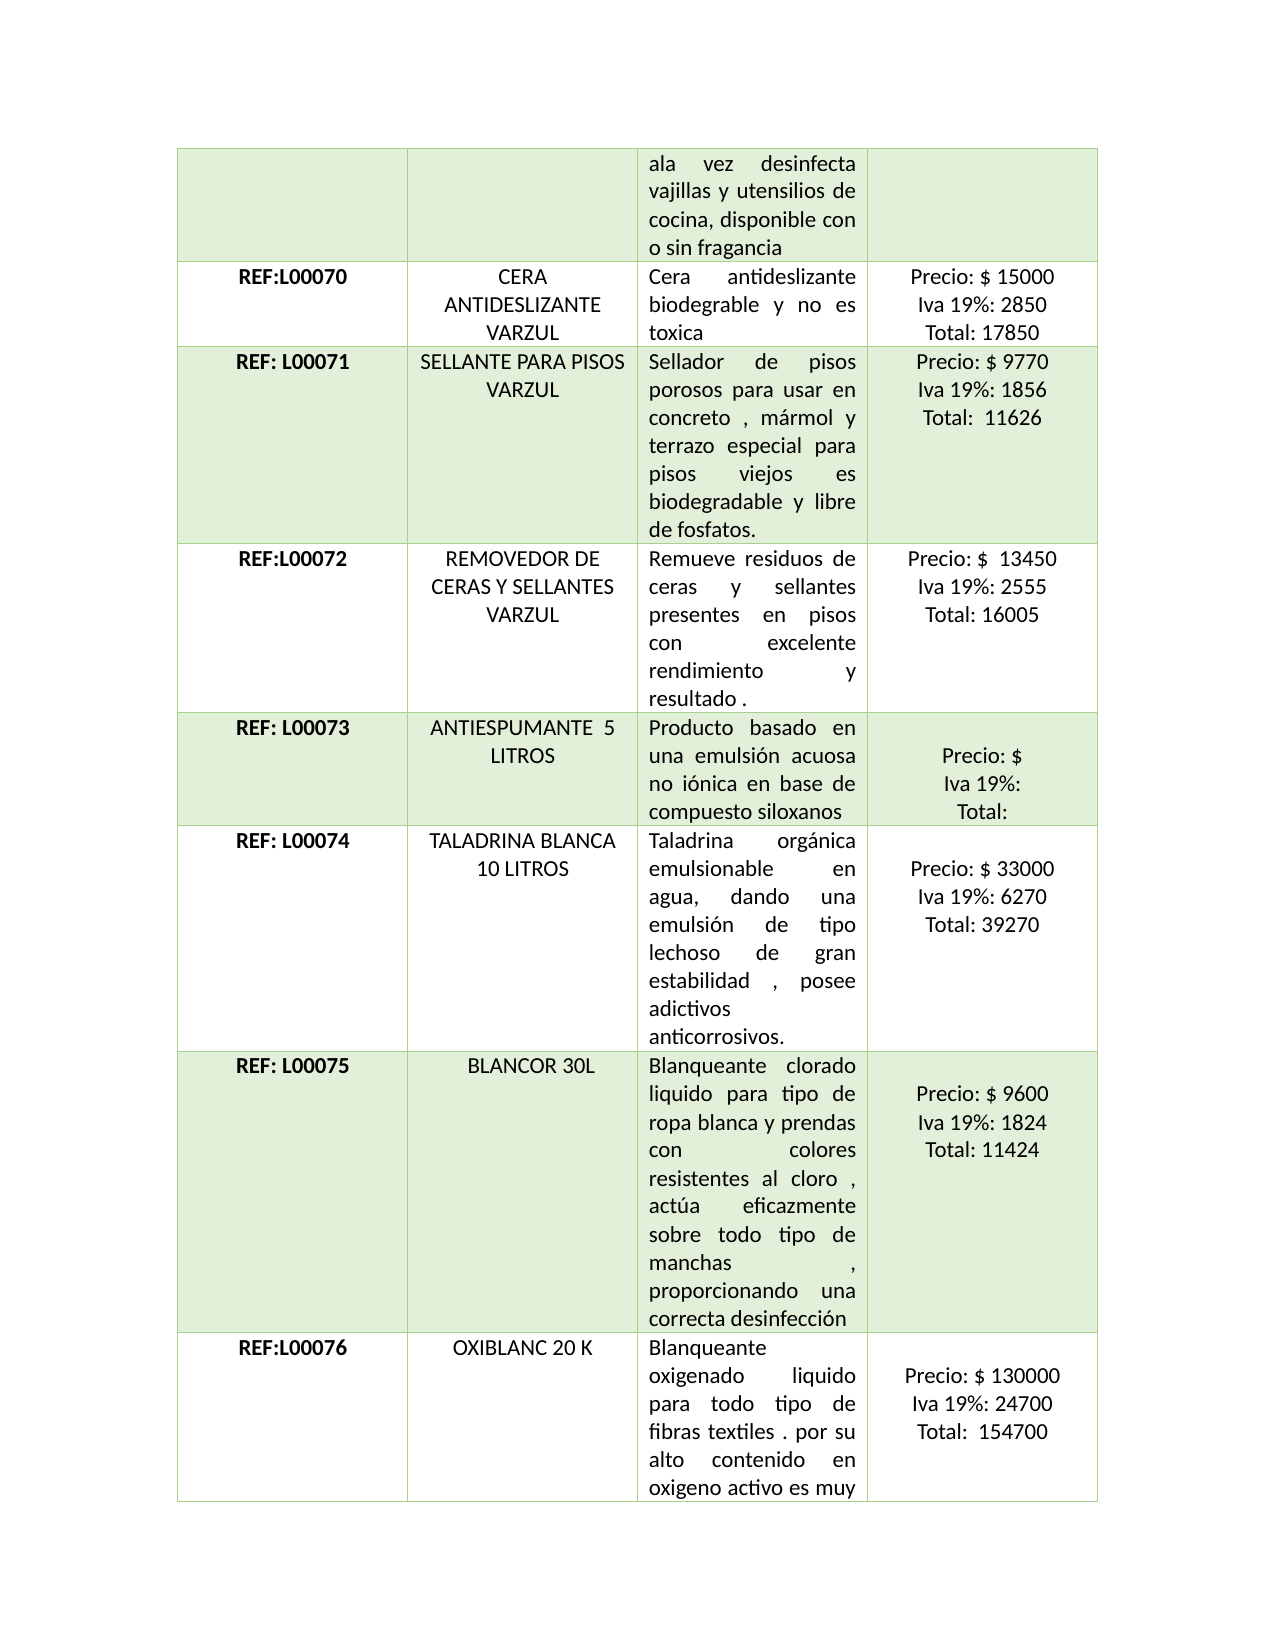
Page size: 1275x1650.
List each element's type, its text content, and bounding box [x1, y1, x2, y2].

table_cell Sellador de pisos porosos para usar en concreto , mármol y terrazo especial para pisos viejos es biodegradable y libre de fosfatos. [638, 347, 867, 543]
table_cell Remueve residuos de ceras y sellantes presentes en pisos con excelente rendimiento y resultado . [638, 544, 867, 712]
table_cell REF: L00074 [178, 826, 407, 1051]
table_cell Precio: $ 13450 Iva 19%: 2555 Total: 16005 [868, 544, 1097, 712]
table_cell REF: L00075 [178, 1052, 407, 1332]
table_cell Precio: $ 9770 Iva 19%: 1856 Total: 11626 [868, 347, 1097, 543]
table_cell REF:L00070 [178, 262, 407, 346]
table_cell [868, 1333, 1097, 1501]
table_cell REMOVEDOR DE CERAS Y SELLANTES VARZUL [408, 544, 637, 712]
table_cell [638, 149, 867, 261]
table_cell OXIBLANC 20 K [408, 1333, 637, 1501]
table_cell REF:L00069 [178, 149, 407, 261]
table_cell REF:L00076 [178, 1333, 407, 1501]
table_cell REF: L00071 [178, 347, 407, 543]
table_cell REF: L00073 [178, 713, 407, 825]
table_cell Taladrina orgánica emulsionable en agua, dando una emulsión de tipo lechoso de gran estabilidad , posee adictivos anticorrosivos. [638, 826, 867, 1051]
table_cell ANTIESPUMANTE 5 LITROS [408, 713, 637, 825]
table_cell CERA ANTIDESLIZANTE VARZUL [408, 262, 637, 346]
table_cell Precio: $ 33000 Iva 19%: 6270 Total: 39270 [868, 826, 1097, 1051]
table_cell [408, 149, 637, 261]
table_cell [638, 1333, 867, 1501]
table_cell Precio: $ 15000 Iva 19%: 2850 Total: 17850 [868, 262, 1097, 346]
table_cell Cera antideslizante biodegrable y no es toxica [638, 262, 867, 346]
table_cell TALADRINA BLANCA 10 LITROS [408, 826, 637, 1051]
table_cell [868, 149, 1097, 261]
table_cell Precio: $ 9600 Iva 19%: 1824 Total: 11424 [868, 1052, 1097, 1332]
table_cell Producto basado en una emulsión acuosa no iónica en base de compuesto siloxanos [638, 713, 867, 825]
table_cell SELLANTE PARA PISOS VARZUL [408, 347, 637, 543]
table_cell REF:L00072 [178, 544, 407, 712]
table_cell Precio: $ Iva 19%: Total: [868, 713, 1097, 825]
table_cell Blanqueante clorado liquido para tipo de ropa blanca y prendas con colores resistentes al cloro , actúa eficazmente sobre todo tipo de manchas , proporcionando una correcta desinfección [638, 1052, 867, 1332]
table_cell BLANCOR 30L [408, 1052, 637, 1332]
